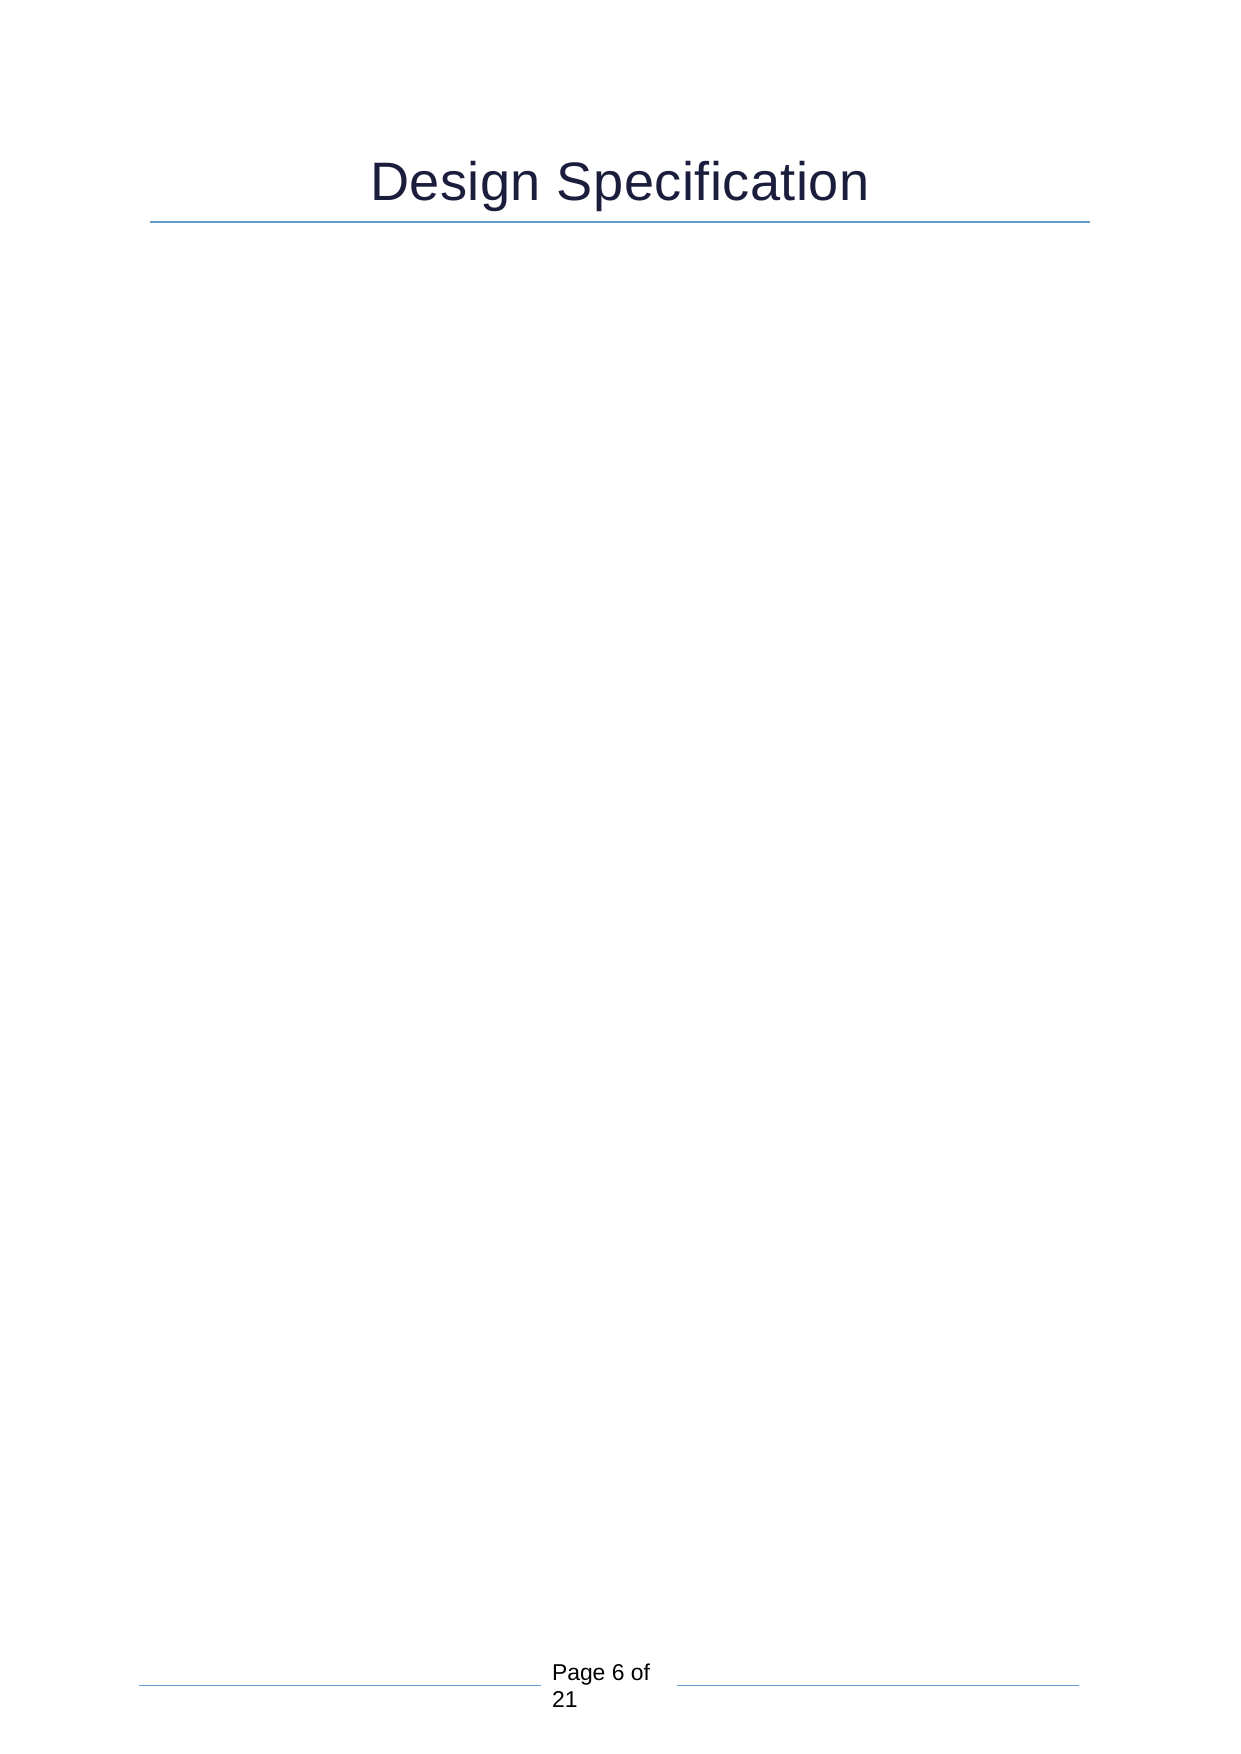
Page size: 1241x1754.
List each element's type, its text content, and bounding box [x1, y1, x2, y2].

title Design Specification [150, 150, 1090, 221]
